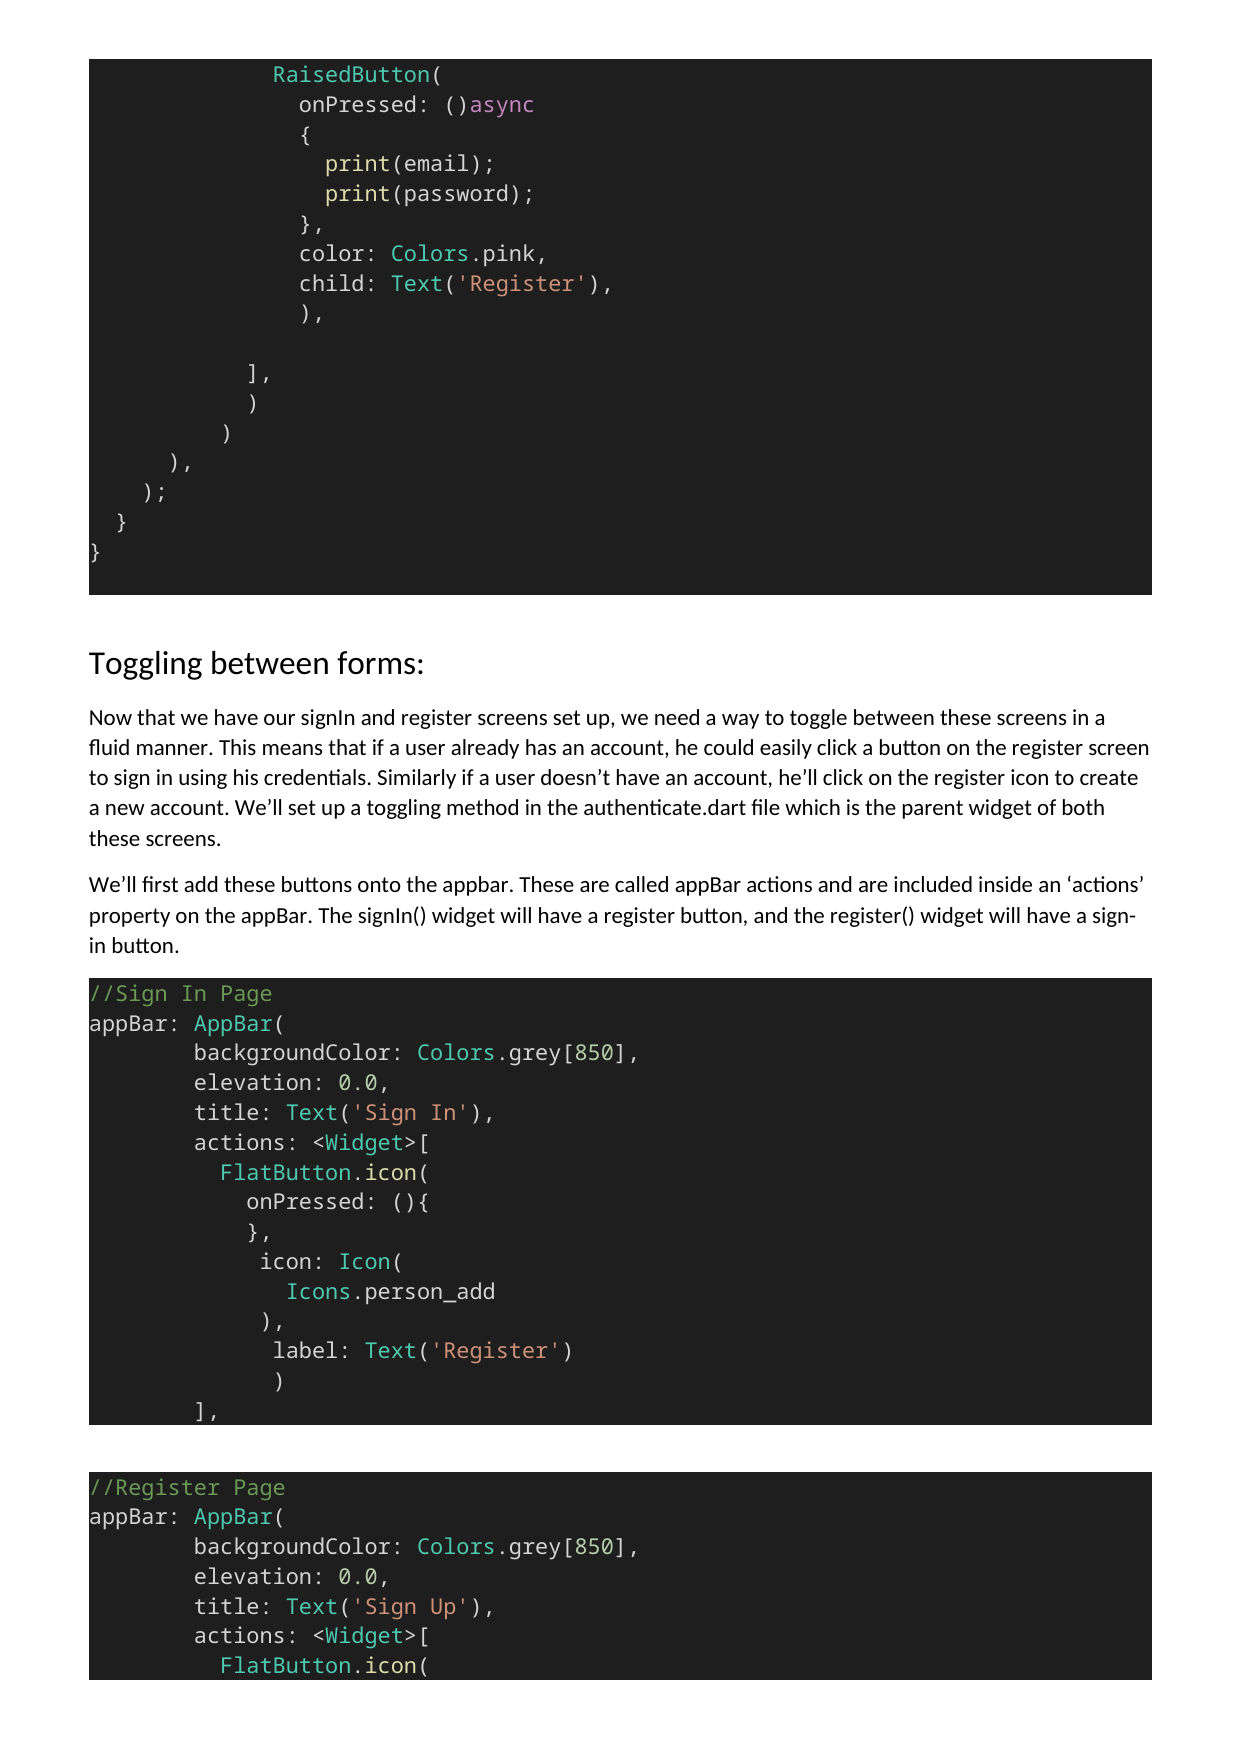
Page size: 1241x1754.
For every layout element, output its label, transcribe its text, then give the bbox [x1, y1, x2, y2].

text label: Text('Register') [89, 1335, 1152, 1365]
text ) [89, 1365, 1152, 1395]
text print(email); [89, 148, 1152, 178]
text title: Text('Sign In'), [89, 1097, 1152, 1127]
text appBar: AppBar( [89, 1501, 1152, 1531]
text ), [89, 1306, 1152, 1335]
text }, [89, 1216, 1152, 1246]
text //Sign In Page [89, 978, 1152, 1008]
text }, [89, 208, 1152, 238]
text RaisedButton( [89, 59, 1152, 89]
text } [89, 536, 1152, 566]
text FlatButton.icon( [89, 1650, 1152, 1680]
text ), [89, 297, 1152, 327]
text title: Text('Sign Up'), [89, 1591, 1152, 1621]
text elevation: 0.0, [89, 1067, 1152, 1097]
text //Register Page [89, 1472, 1152, 1501]
text ], [89, 357, 1152, 387]
text Toggling between forms: [89, 642, 1152, 683]
text ), [89, 446, 1152, 476]
text ); [89, 476, 1152, 506]
text print(password); [89, 178, 1152, 208]
text ) [89, 387, 1152, 417]
text Now that we have our signIn and register screens set up, we need a way to toggle between these screens in a fluid manner. This means that if a user already has an account, he could easily click a button on the register screen to sign in using his credentials. Similarly if a user doesn’t have an account, he’ll click on the register icon to create a new account. We’ll set up a toggling method in the authenticate.dart file which is the parent widget of both these screens. [89, 703, 1152, 852]
text actions: <Widget>[ [89, 1621, 1152, 1650]
text icon: Icon( [89, 1246, 1152, 1276]
text color: Colors.pink, [89, 238, 1152, 268]
text elevation: 0.0, [89, 1561, 1152, 1591]
text onPressed: (){ [89, 1186, 1152, 1216]
text We’ll first add these buttons onto the appbar. These are called appBar actions and are included inside an ‘actions’ property on the appBar. The signIn() widget will have a register button, and the register() widget will have a sign-in button. [89, 871, 1152, 959]
text backgroundColor: Colors.grey[850], [89, 1037, 1152, 1067]
text ) [89, 417, 1152, 446]
text appBar: AppBar( [89, 1008, 1152, 1037]
text backgroundColor: Colors.grey[850], [89, 1531, 1152, 1561]
text Icons.person_add [89, 1276, 1152, 1306]
text child: Text('Register'), [89, 268, 1152, 297]
text onPressed: ()async [89, 89, 1152, 119]
text ], [89, 1395, 1152, 1425]
text { [89, 119, 1152, 148]
text actions: <Widget>[ [89, 1127, 1152, 1157]
text } [89, 506, 1152, 536]
text FlatButton.icon( [89, 1157, 1152, 1186]
